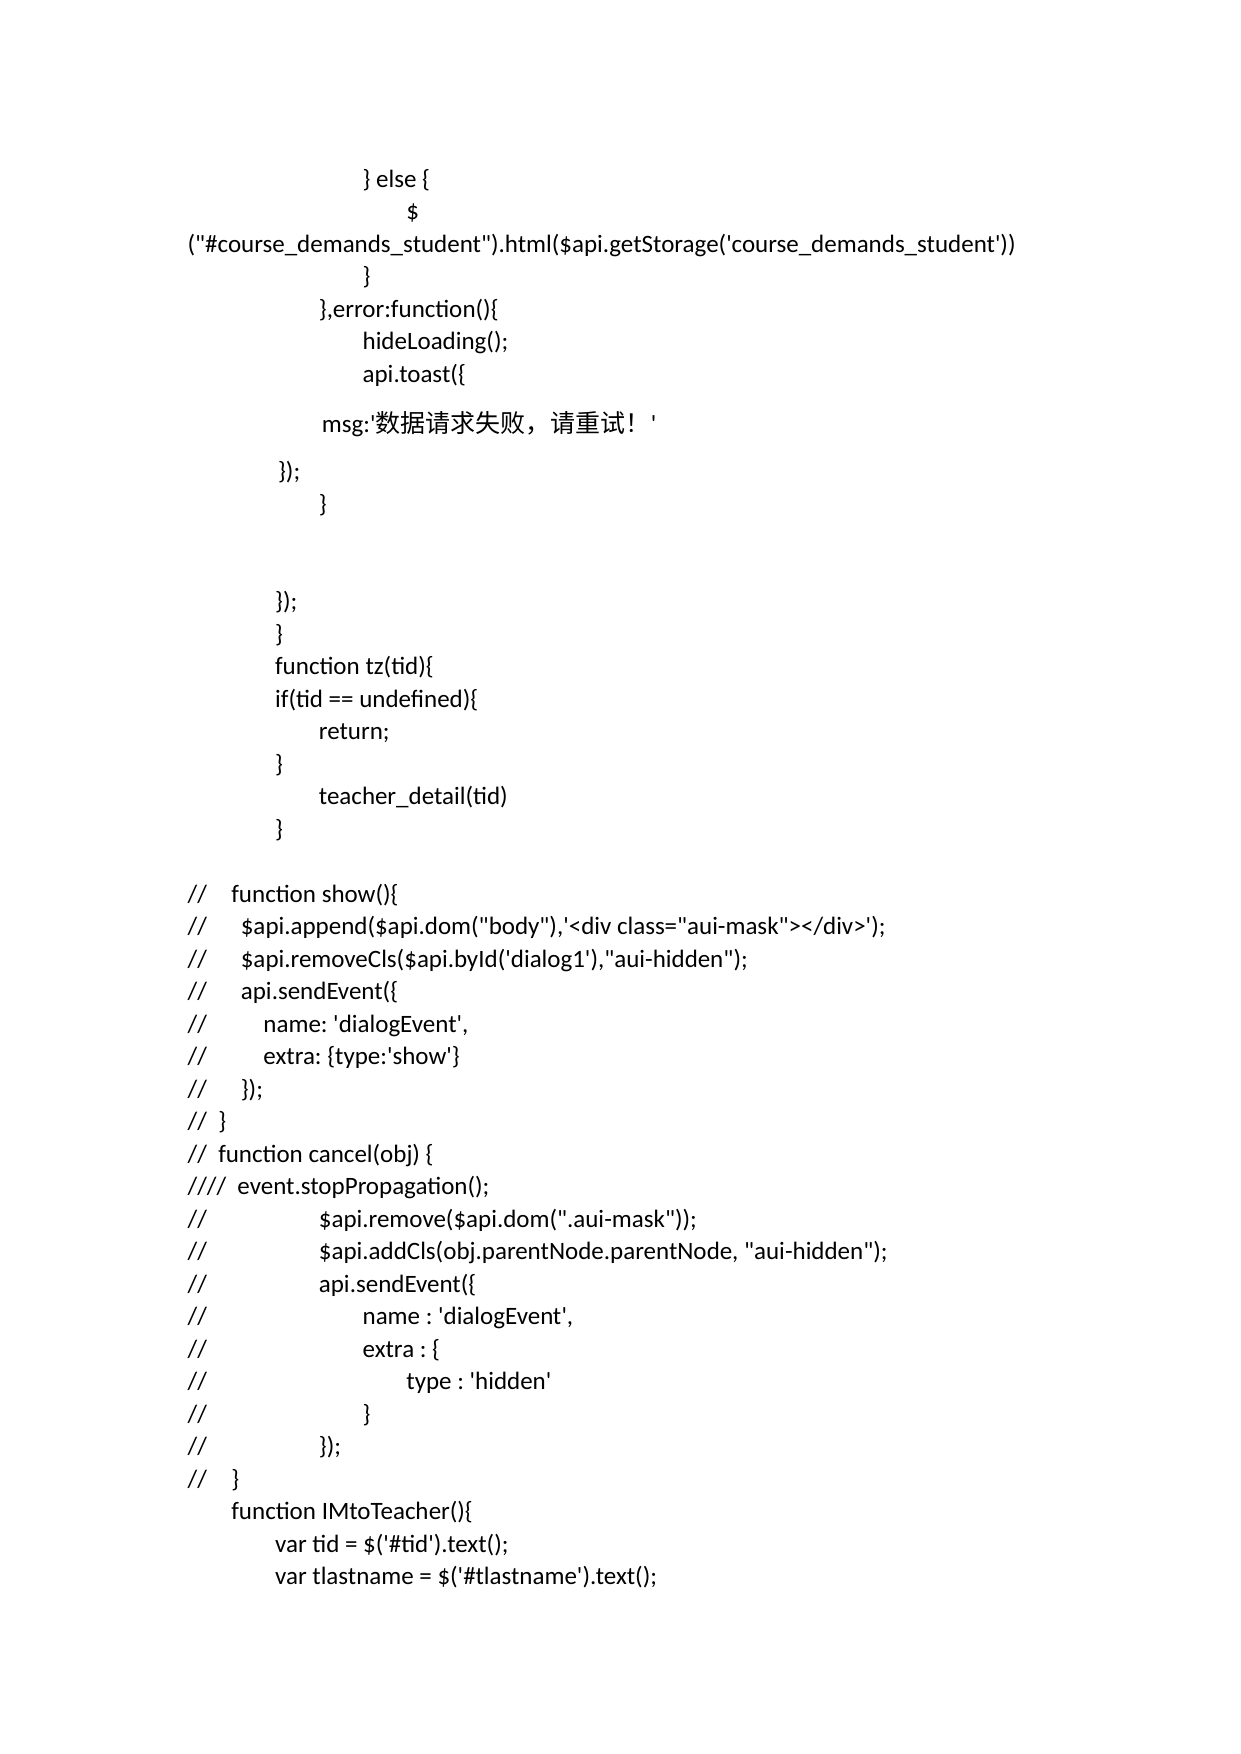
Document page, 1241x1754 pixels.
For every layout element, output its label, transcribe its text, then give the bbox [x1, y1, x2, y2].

text }); [187, 454, 1053, 487]
text // function cancel(obj) { [187, 1137, 1053, 1169]
text } [187, 617, 1053, 649]
text // name: 'dialogEvent', [187, 1007, 1053, 1039]
text function IMtoTeacher(){ [187, 1494, 1053, 1527]
text }); [187, 584, 1053, 617]
text // } [187, 1397, 1053, 1429]
text } else { [187, 162, 1053, 194]
text // } [187, 1462, 1053, 1494]
text // }); [187, 1429, 1053, 1462]
text // $api.append($api.dom("body"),'<div class="aui-mask"></div>'); [187, 909, 1053, 942]
text if(tid == undefined){ [187, 682, 1053, 714]
text // extra: {type:'show'} [187, 1039, 1053, 1072]
text var tlastname = $('#tlastname').text(); [187, 1559, 1053, 1592]
text // $api.remove($api.dom(".aui-mask")); [187, 1202, 1053, 1234]
text // api.sendEvent({ [187, 1267, 1053, 1299]
text // }); [187, 1072, 1053, 1104]
text // } [187, 1104, 1053, 1137]
text api.toast({ [187, 357, 1053, 389]
text return; [187, 714, 1053, 747]
text msg:'数据请求失败，请重试！' [187, 389, 1053, 454]
text } [187, 812, 1053, 844]
text // function show(){ [187, 877, 1053, 909]
text $("#course_demands_student").html($api.getStorage('course_demands_student')) [187, 194, 1053, 259]
text //// event.stopPropagation(); [187, 1169, 1053, 1202]
text // type : 'hidden' [187, 1364, 1053, 1397]
text hideLoading(); [187, 324, 1053, 357]
text function tz(tid){ [187, 649, 1053, 682]
text // extra : { [187, 1332, 1053, 1364]
text var tid = $('#tid').text(); [187, 1527, 1053, 1559]
text },error:function(){ [187, 292, 1053, 324]
text } [187, 487, 1053, 519]
text teacher_detail(tid) [187, 779, 1053, 812]
text // $api.removeCls($api.byId('dialog1'),"aui-hidden"); [187, 942, 1053, 974]
text // $api.addCls(obj.parentNode.parentNode, "aui-hidden"); [187, 1234, 1053, 1267]
text // name : 'dialogEvent', [187, 1299, 1053, 1332]
text // api.sendEvent({ [187, 974, 1053, 1007]
text } [187, 747, 1053, 779]
text } [187, 259, 1053, 292]
